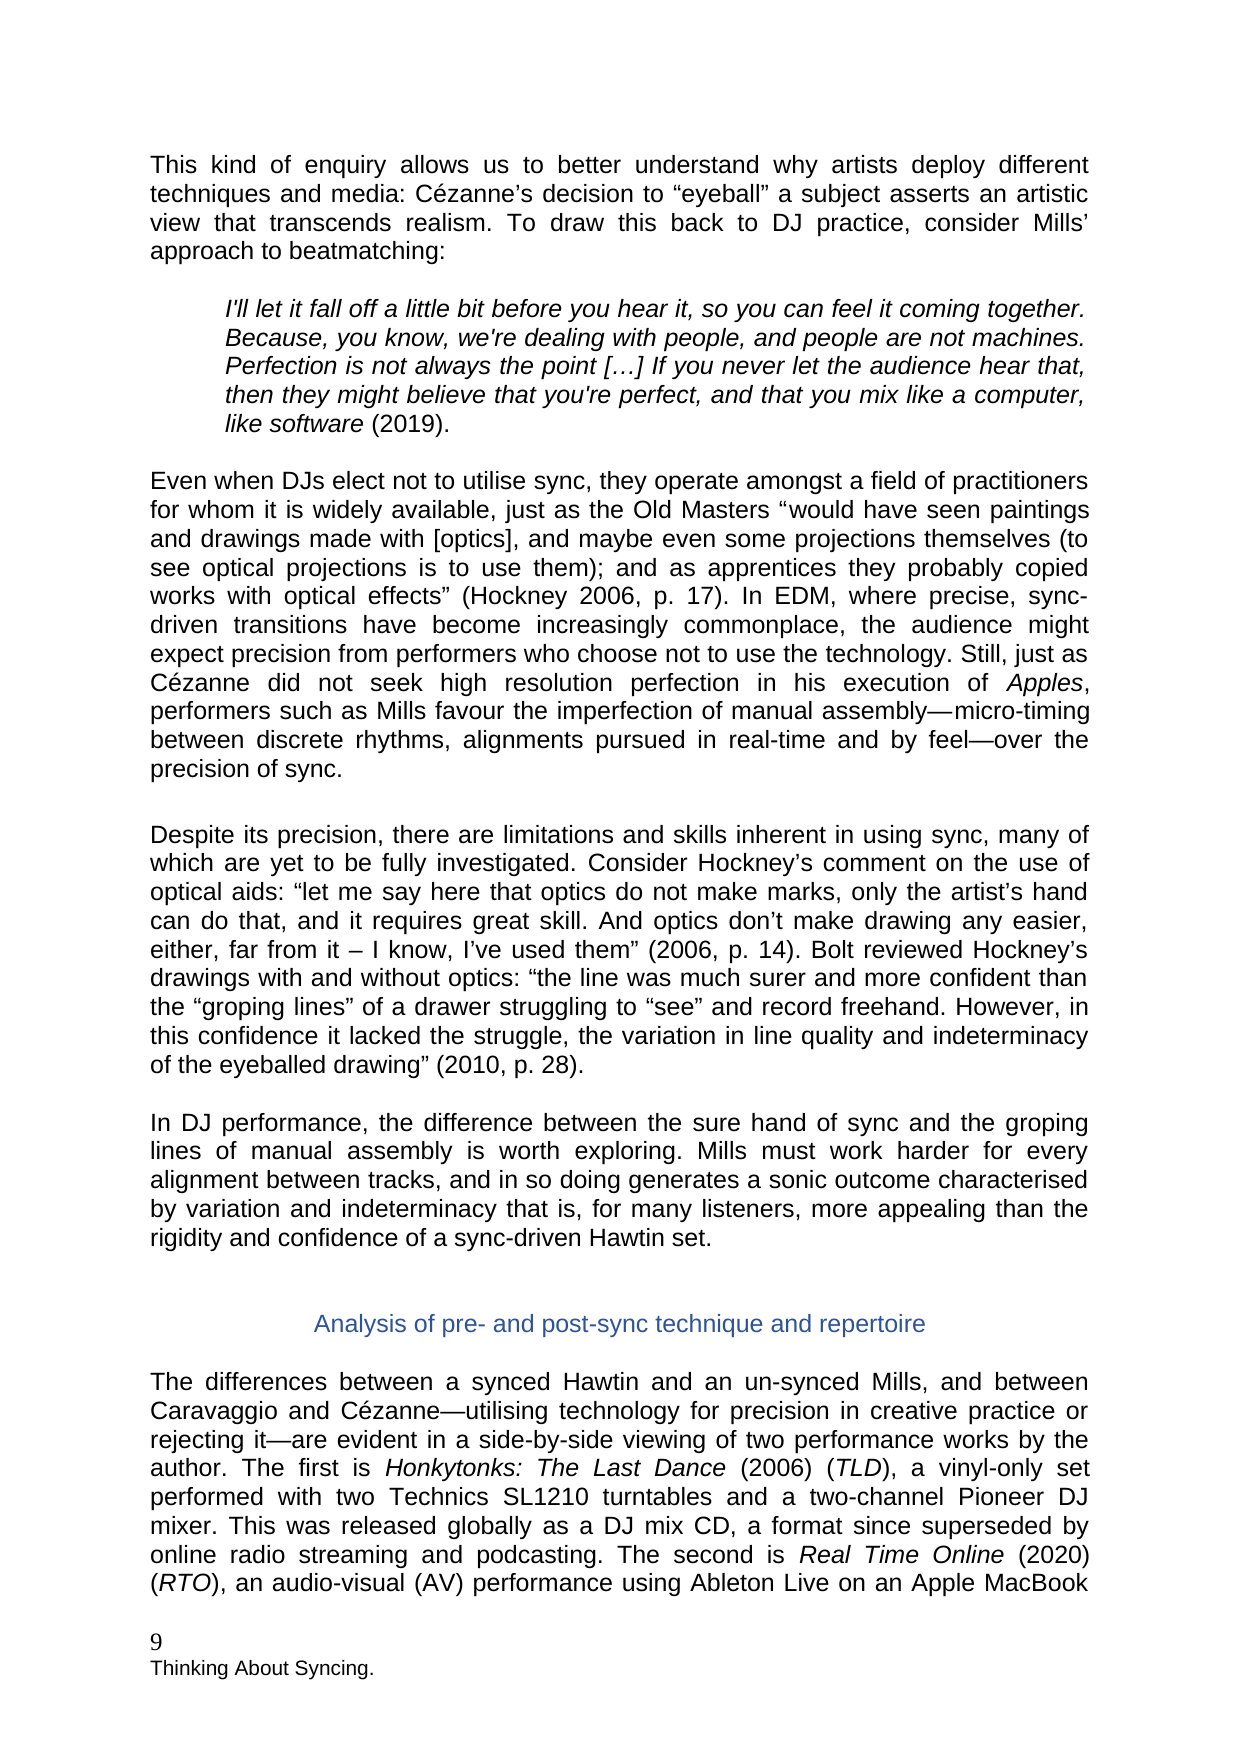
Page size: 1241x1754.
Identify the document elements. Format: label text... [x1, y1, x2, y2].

text This kind of enquiry allows us to better understand why artists deploy different techniques and media: Cézanne’s decision to “eyeball” a subject asserts an artistic view that transcends realism. To draw this back to DJ practice, consider Mills’ approach to beatmatching: [150, 150, 1090, 265]
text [150, 1367, 1090, 1597]
subtitle Analysis of pre- and post-sync technique and repertoire [150, 1280, 1090, 1338]
text Even when DJs elect not to utilise sync, they operate amongst a field of practitioners for whom it is widely available, just as the Old Masters “would have seen paintings and drawings made with [optics], and maybe even some projections themselves (to see optical projections is to use them); and as apprentices they probably copied works with optical effects” (Hockney 2006, p. 17). In EDM, where precise, sync-driven transitions have become increasingly commonplace, the audience might expect precision from performers who choose not to use the technology. Still, just as Cézanne did not seek high resolution perfection in his execution of Apples, performers such as Mills favour the imperfection of manual assembly—micro-timing between discrete rhythms, alignments pursued in real-time and by feel—over the precision of sync. [150, 466, 1090, 782]
text Despite its precision, there are limitations and skills inherent in using sync, many of which are yet to be fully investigated. Consider Hockney’s comment on the use of optical aids: “let me say here that optics do not make marks, only the artist’s hand can do that, and it requires great skill. And optics don’t make drawing any easier, either, far from it – I know, I’ve used them” (2006, p. 14). Bolt reviewed Hockney’s drawings with and without optics: “the line was much surer and more confident than the “groping lines” of a drawer struggling to “see” and record freehand. However, in this confidence it lacked the struggle, the variation in line quality and indeterminacy of the eyeballed drawing” (2010, p. 28). [150, 819, 1090, 1078]
text I'll let it fall off a little bit before you hear it, so you can feel it coming together. Because, you know, we're dealing with people, and people are not machines. Perfection is not always the point […] If you never let the audience hear that, then they might believe that you're perfect, and that you mix like a computer, like software (2019). [225, 294, 1090, 437]
text In DJ performance, the difference between the sure hand of sync and the groping lines of manual assembly is worth exploring. Mills must work harder for every alignment between tracks, and in so doing generates a sonic outcome characterised by variation and indeterminacy that is, for many listeners, more appealing than the rigidity and confidence of a sync-driven Hawtin set. [150, 1107, 1090, 1251]
